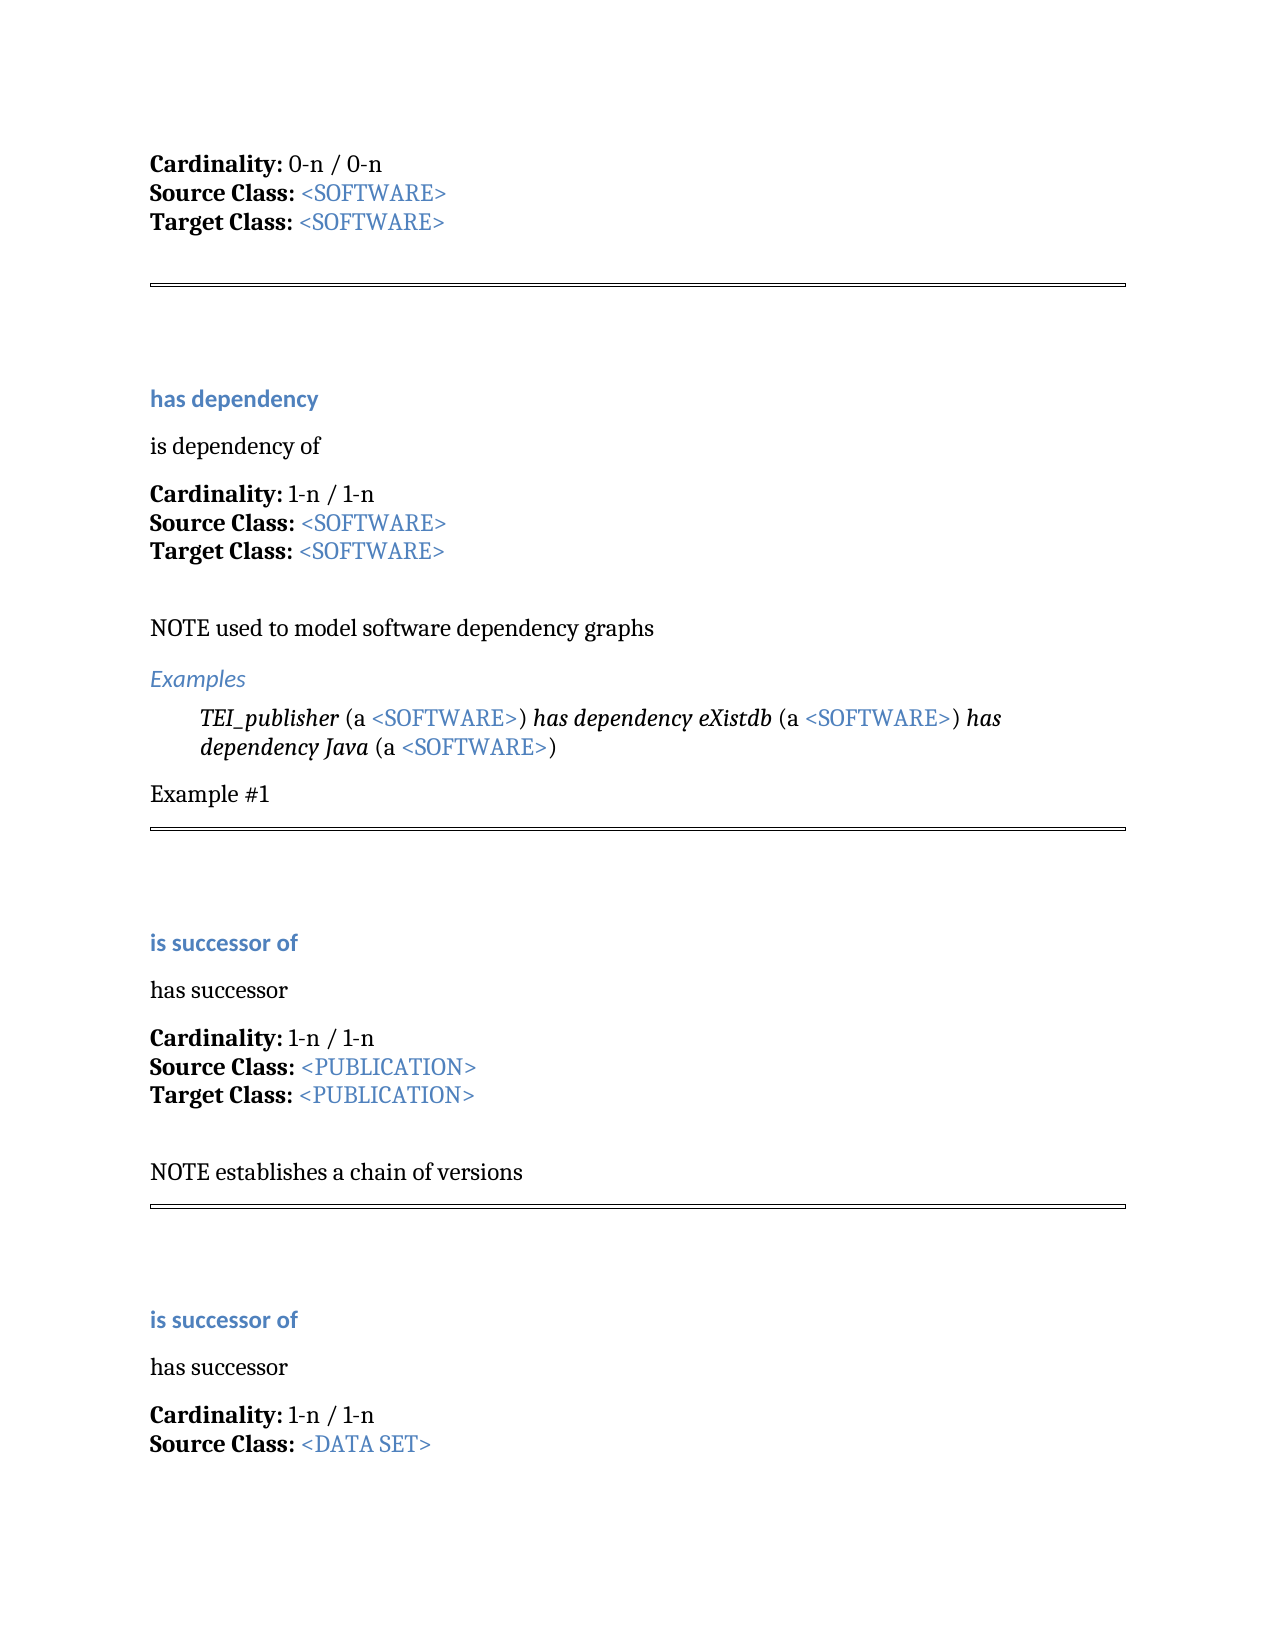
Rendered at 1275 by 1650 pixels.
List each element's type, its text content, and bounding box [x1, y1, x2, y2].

text has successor [150, 1353, 1125, 1382]
text Cardinality: 1-n / 1-n Source Class: <DATA SET> Target Class: <DATA SET> [150, 1401, 1125, 1458]
text NOTE establishes a chain of versions [150, 1157, 1125, 1186]
text Cardinality: 1-n / 1-n Source Class: <PUBLICATION> Target Class: <PUBLICATION> [150, 1024, 1125, 1139]
subtitle is successor of [150, 1304, 1125, 1334]
text Example #1 [150, 780, 1125, 809]
subtitle has dependency [150, 383, 1125, 413]
subtitle is successor of [150, 927, 1125, 957]
subtitle Examples [150, 663, 1125, 693]
text NOTE used to model software dependency graphs [150, 613, 1125, 642]
text is dependency of [150, 432, 1125, 461]
text Cardinality: 0-n / 0-n Source Class: <SOFTWARE> Target Class: <SOFTWARE> [150, 150, 1125, 265]
text has successor [150, 976, 1125, 1005]
text TEI_publisher (a <SOFTWARE>) has dependency eXistdb (a <SOFTWARE>) has dependency Java (a <SOFTWARE>) [200, 704, 1075, 761]
text Cardinality: 1-n / 1-n Source Class: <SOFTWARE> Target Class: <SOFTWARE> [150, 480, 1125, 595]
